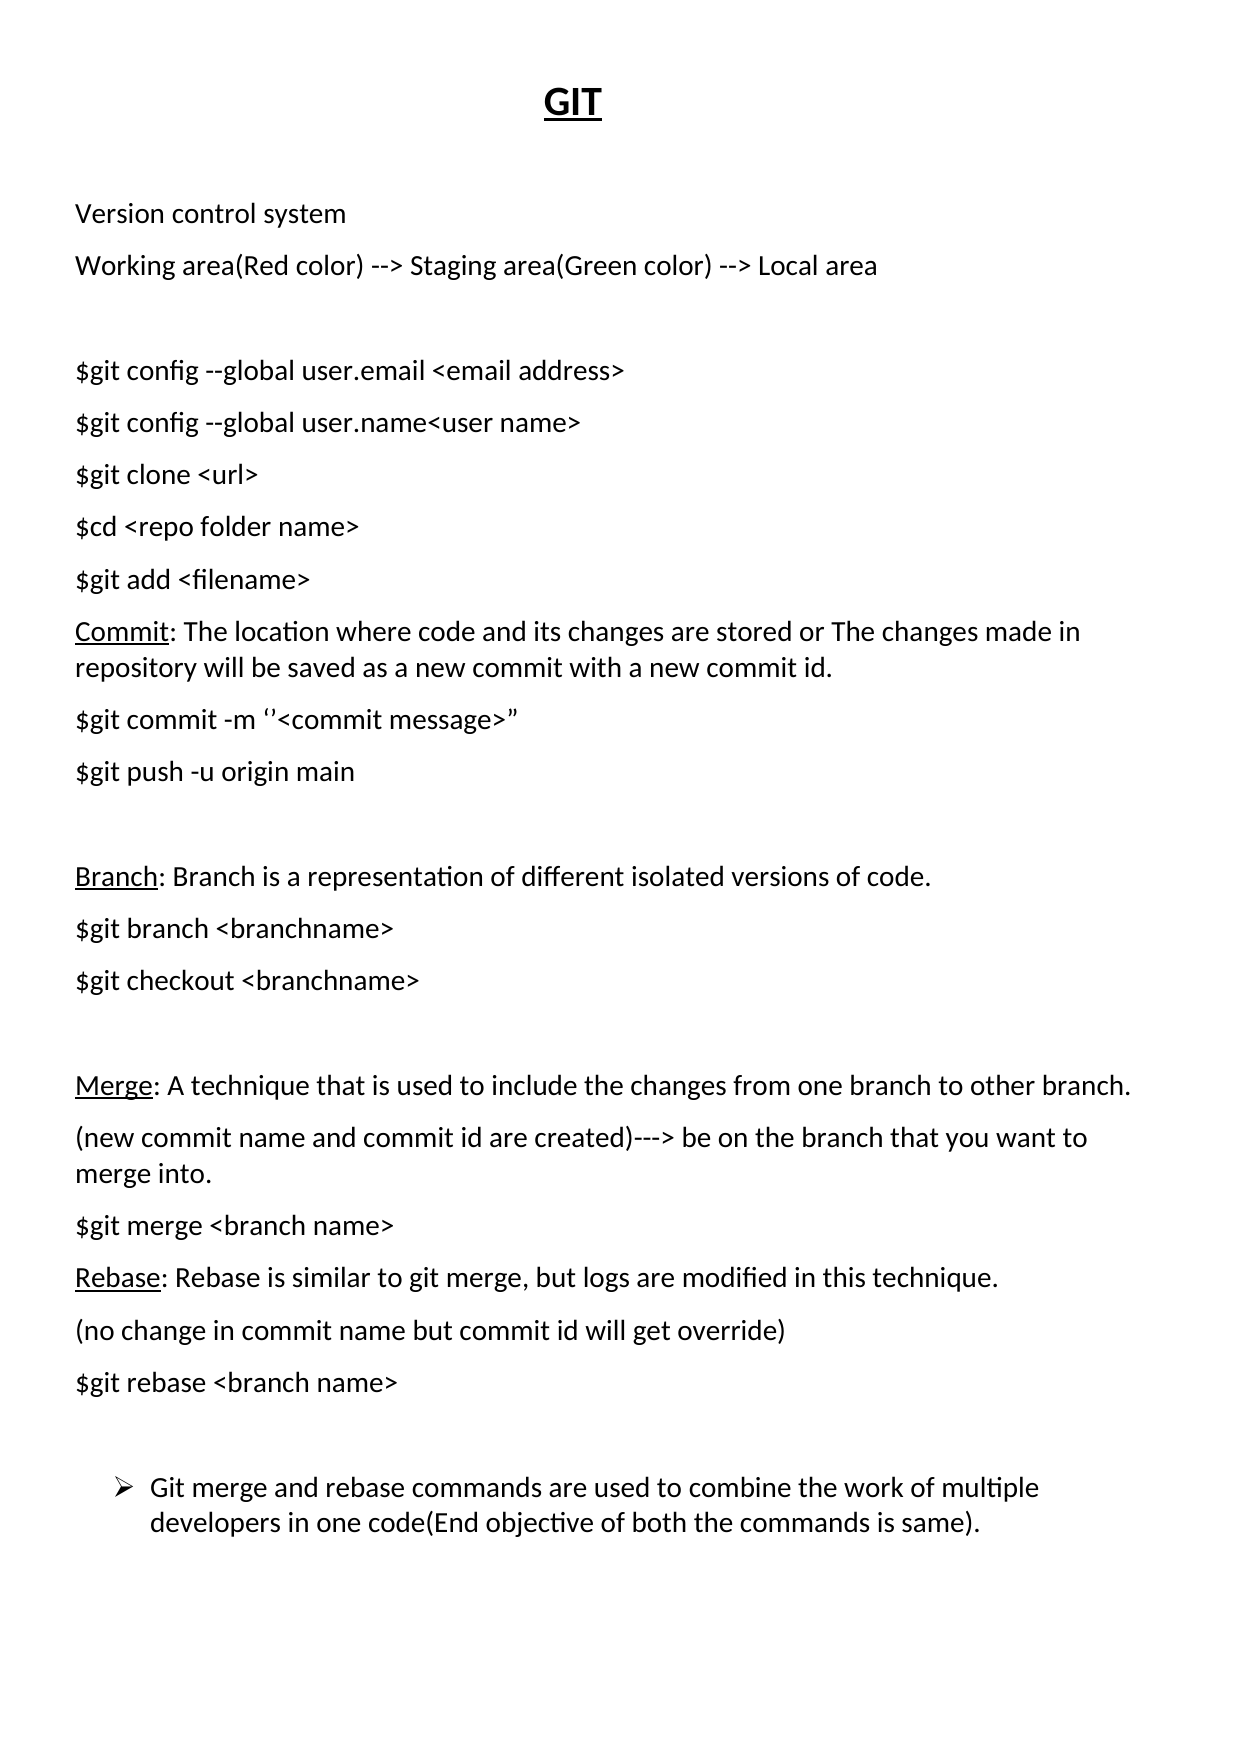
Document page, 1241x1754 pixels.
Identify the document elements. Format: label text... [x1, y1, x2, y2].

text $git merge <branch name> [75, 1207, 1165, 1243]
text $git config --global user.email <email address> [75, 352, 1165, 387]
text Commit: The location where code and its changes are stored or The changes made in repository will be saved as a new commit with a new commit id. [75, 613, 1165, 684]
text $git branch <branchname> [75, 910, 1165, 946]
text (no change in commit name but commit id will get override) [75, 1312, 1165, 1347]
text Working area(Red color) --> Staging area(Green color) --> Local area [75, 247, 1165, 283]
text GIT [75, 75, 1165, 126]
text $git commit -m ‘’<commit message>” [75, 701, 1165, 737]
text Merge: A technique that is used to include the changes from one branch to other branch. [75, 1067, 1165, 1103]
text $git clone <url> [75, 456, 1165, 492]
text Version control system [75, 195, 1165, 230]
text Branch: Branch is a representation of different isolated versions of code. [75, 858, 1165, 893]
text $git checkout <branchname> [75, 962, 1165, 998]
text $git push -u origin main [75, 753, 1165, 789]
text $git add <filename> [75, 561, 1165, 596]
text (new commit name and commit id are created)---> be on the branch that you want to merge into. [75, 1119, 1165, 1191]
text $cd <repo folder name> [75, 508, 1165, 544]
text Rebase: Rebase is similar to git merge, but logs are modified in this technique. [75, 1259, 1165, 1295]
list Git merge and rebase commands are used to combine the work of multiple developers in one code(End objective of both the commands is same). [112, 1469, 1165, 1540]
text $git config --global user.name<user name> [75, 404, 1165, 439]
text $git rebase <branch name> [75, 1364, 1165, 1400]
